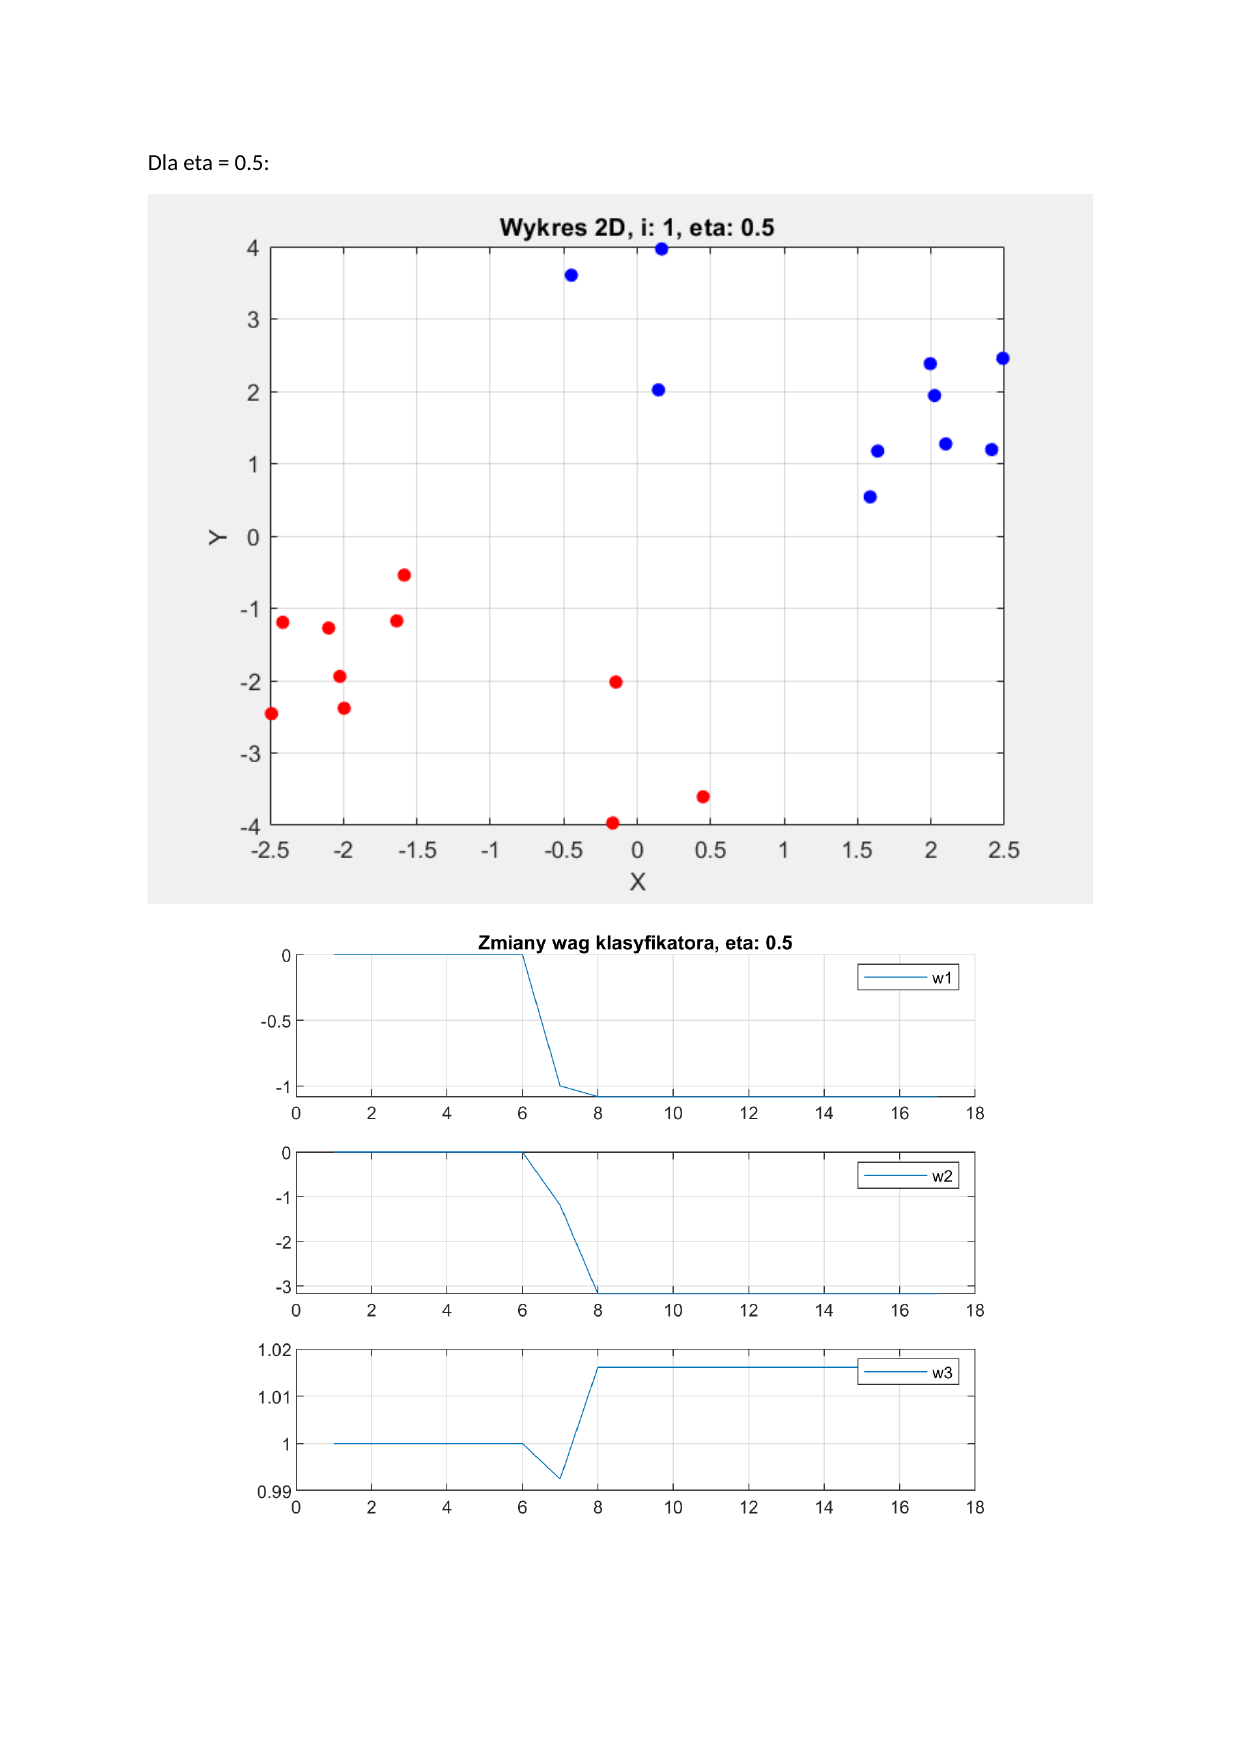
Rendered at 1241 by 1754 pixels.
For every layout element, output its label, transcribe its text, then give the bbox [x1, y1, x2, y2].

picture [182, 905, 1058, 1563]
text Dla eta = 0.5: [148, 148, 1093, 176]
picture [147, 194, 1093, 904]
